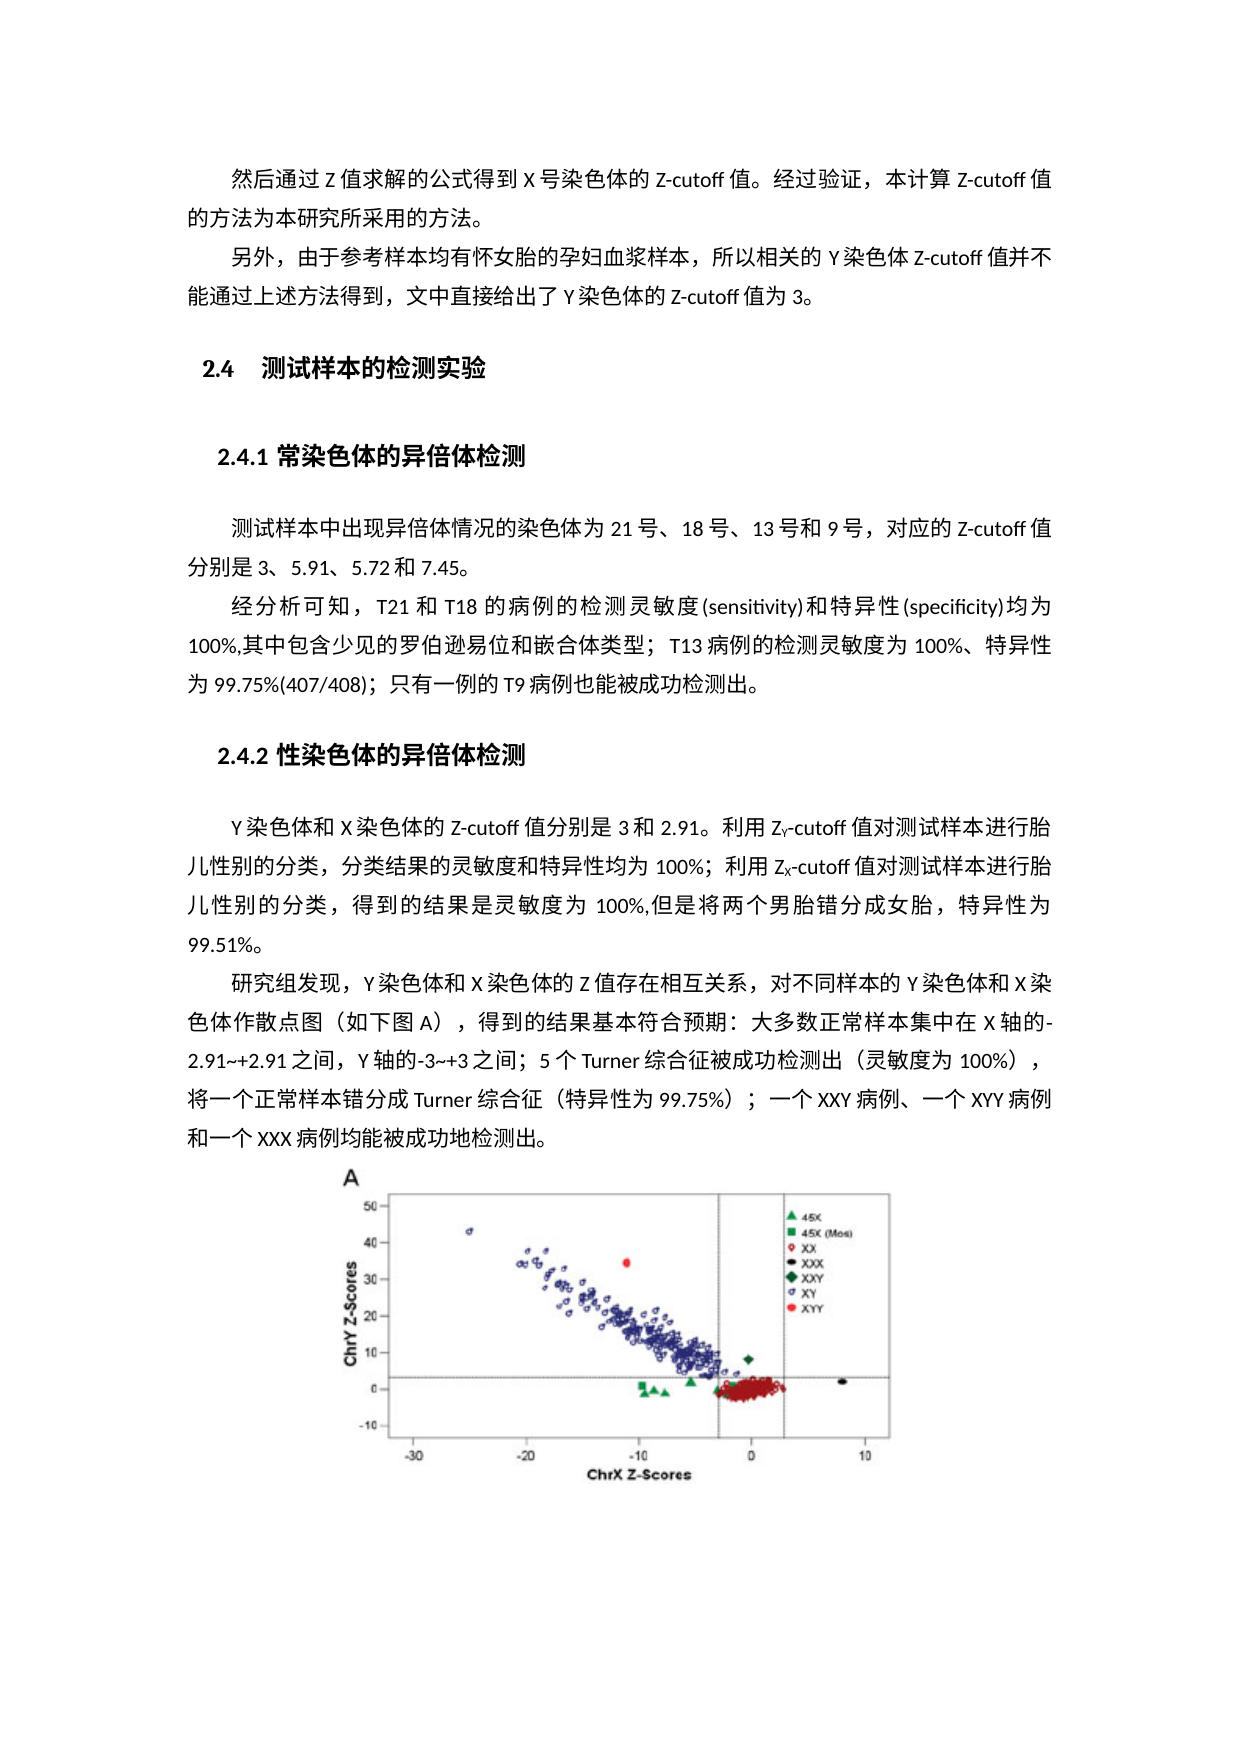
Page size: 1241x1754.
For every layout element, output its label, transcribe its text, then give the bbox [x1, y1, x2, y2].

subtitle 常染色体的异倍体检测 [217, 422, 1053, 487]
picture [322, 1159, 918, 1484]
text 然后通过Z值求解的公式得到X号染色体的Z-cutoff值。经过验证，本计算Z-cutoff值的方法为本研究所采用的方法。 [187, 162, 1053, 233]
text 另外，由于参考样本均有怀女胎的孕妇血浆样本，所以相关的Y染色体Z-cutoff值并不能通过上述方法得到，文中直接给出了Y染色体的Z-cutoff值为3。 [187, 240, 1053, 311]
text 经分析可知，T21和T18的病例的检测灵敏度(sensitivity)和特异性(specificity)均为100%,其中包含少见的罗伯逊易位和嵌合体类型；T13病例的检测灵敏度为100%、特异性为99.75%(407/408)；只有一例的T9病例也能被成功检测出。 [187, 588, 1053, 699]
subtitle 性染色体的异倍体检测 [217, 721, 1053, 786]
text Y染色体和X染色体的Z-cutoff值分别是3和2.91。利用ZY-cutoff值对测试样本进行胎儿性别的分类，分类结果的灵敏度和特异性均为100%；利用ZX-cutoff值对测试样本进行胎儿性别的分类，得到的结果是灵敏度为100%,但是将两个男胎错分成女胎，特异性为99.51%。 [187, 809, 1053, 959]
text 研究组发现，Y染色体和X染色体的Z值存在相互关系，对不同样本的Y染色体和X染色体作散点图（如下图A），得到的结果基本符合预期：大多数正常样本集中在X轴的-2.91~+2.91之间，Y轴的-3~+3之间；5个Turner综合征被成功检测出（灵敏度为100%），将一个正常样本错分成Turner综合征（特异性为99.75%）；一个XXY病例、一个XYY病例和一个XXX病例均能被成功地检测出。 [187, 965, 1053, 1153]
subtitle 测试样本的检测实验 [202, 334, 1053, 399]
text 测试样本中出现异倍体情况的染色体为21号、18号、13号和9号，对应的Z-cutoff值分别是3、5.91、5.72和7.45。 [187, 511, 1053, 582]
